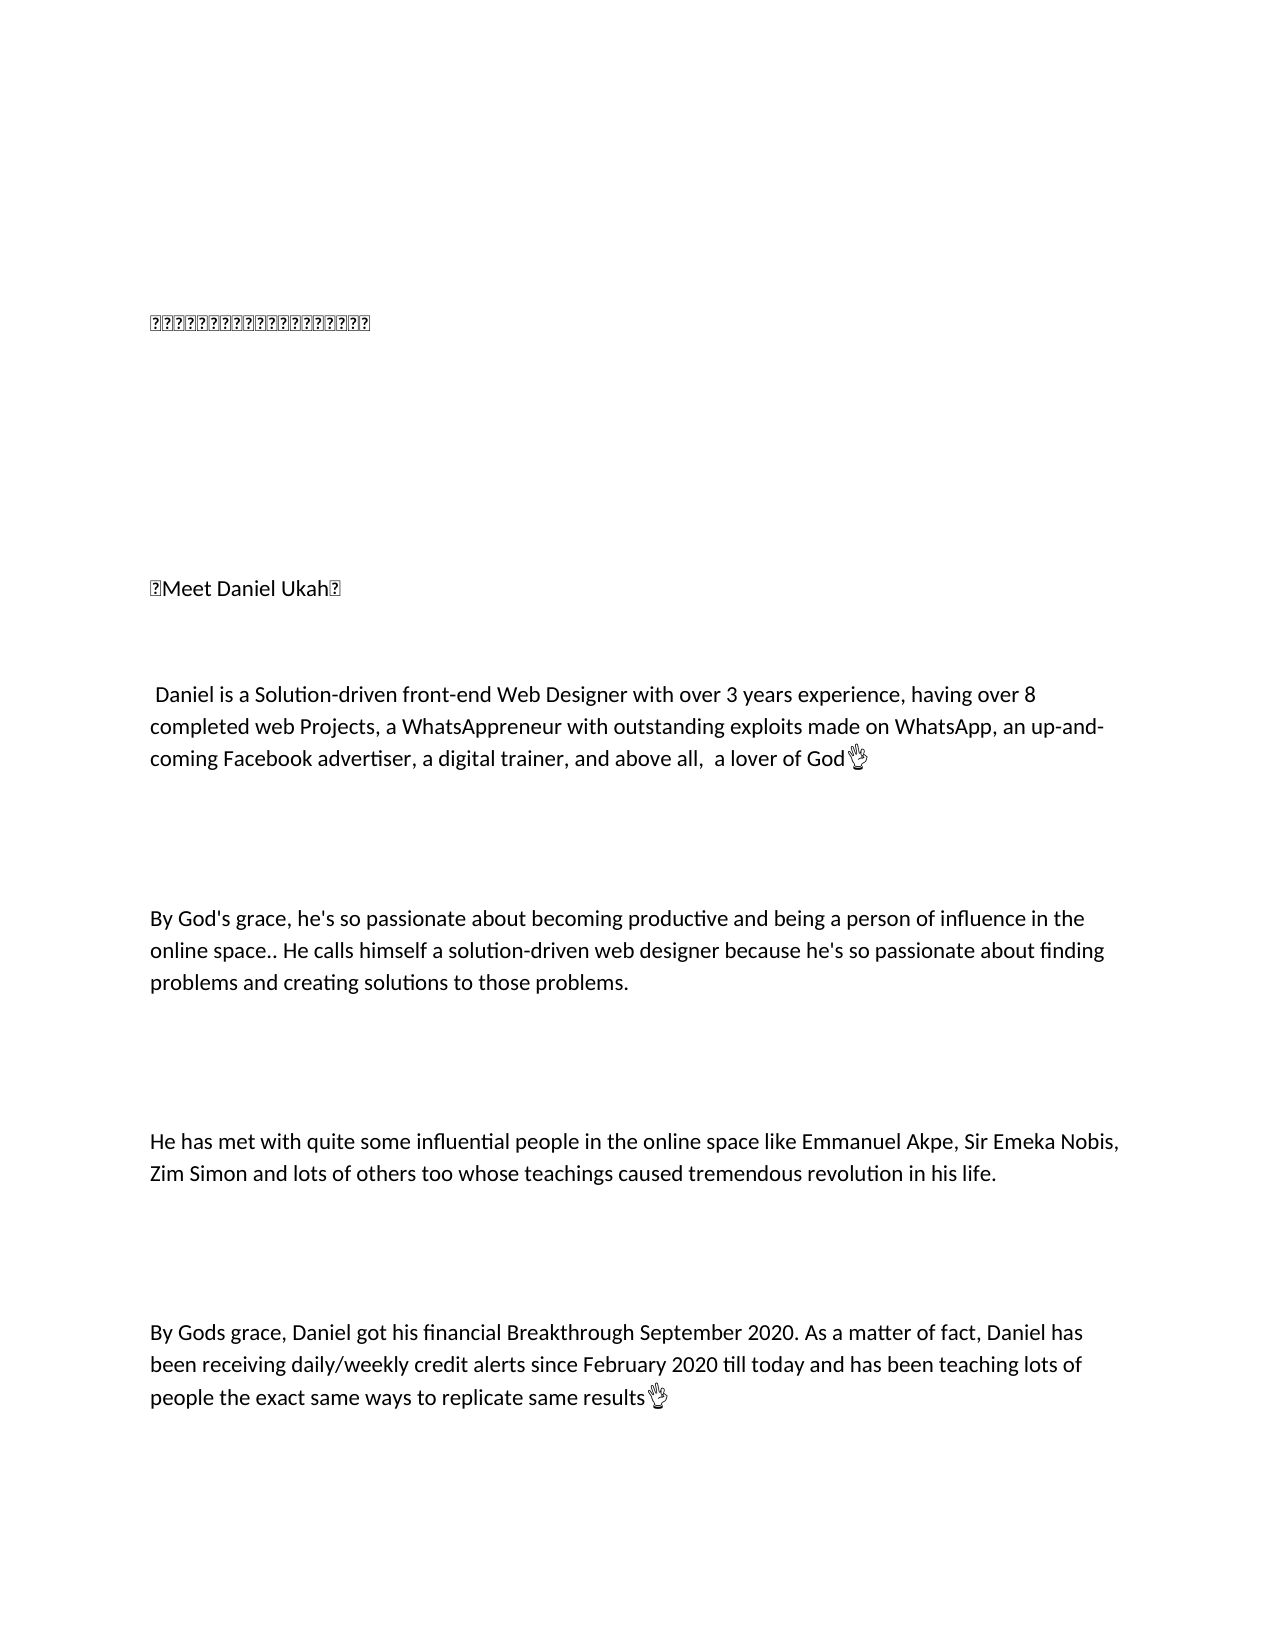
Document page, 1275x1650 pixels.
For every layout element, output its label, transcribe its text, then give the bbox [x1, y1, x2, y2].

text 📍Meet Daniel Ukah📍 [150, 574, 1125, 602]
text He has met with quite some influential people in the online space like Emmanuel Akpe, Sir Emeka Nobis, Zim Simon and lots of others too whose teachings caused tremendous revolution in his life. [150, 1127, 1125, 1187]
text By God's grace, he's so passionate about becoming productive and being a person of influence in the online space.. He calls himself a solution-driven web designer because he's so passionate about finding problems and creating solutions to those problems. [150, 904, 1125, 996]
text Daniel is a Solution-driven front-end Web Designer with over 3 years experience, having over 8 completed web Projects, a WhatsAppreneur with outstanding exploits made on WhatsApp, an up-and-coming Facebook advertiser, a digital trainer, and above all, a lover of God👌 [150, 680, 1125, 773]
text ✅✅✅✅✅✅✅✅✅✅✅✅✅✅✅✅✅✅✅ [150, 309, 1125, 337]
text By Gods grace, Daniel got his financial Breakthrough September 2020. As a matter of fact, Daniel has been receiving daily/weekly credit alerts since February 2020 till today and has been teaching lots of people the exact same ways to replicate same results👌 [150, 1318, 1125, 1411]
